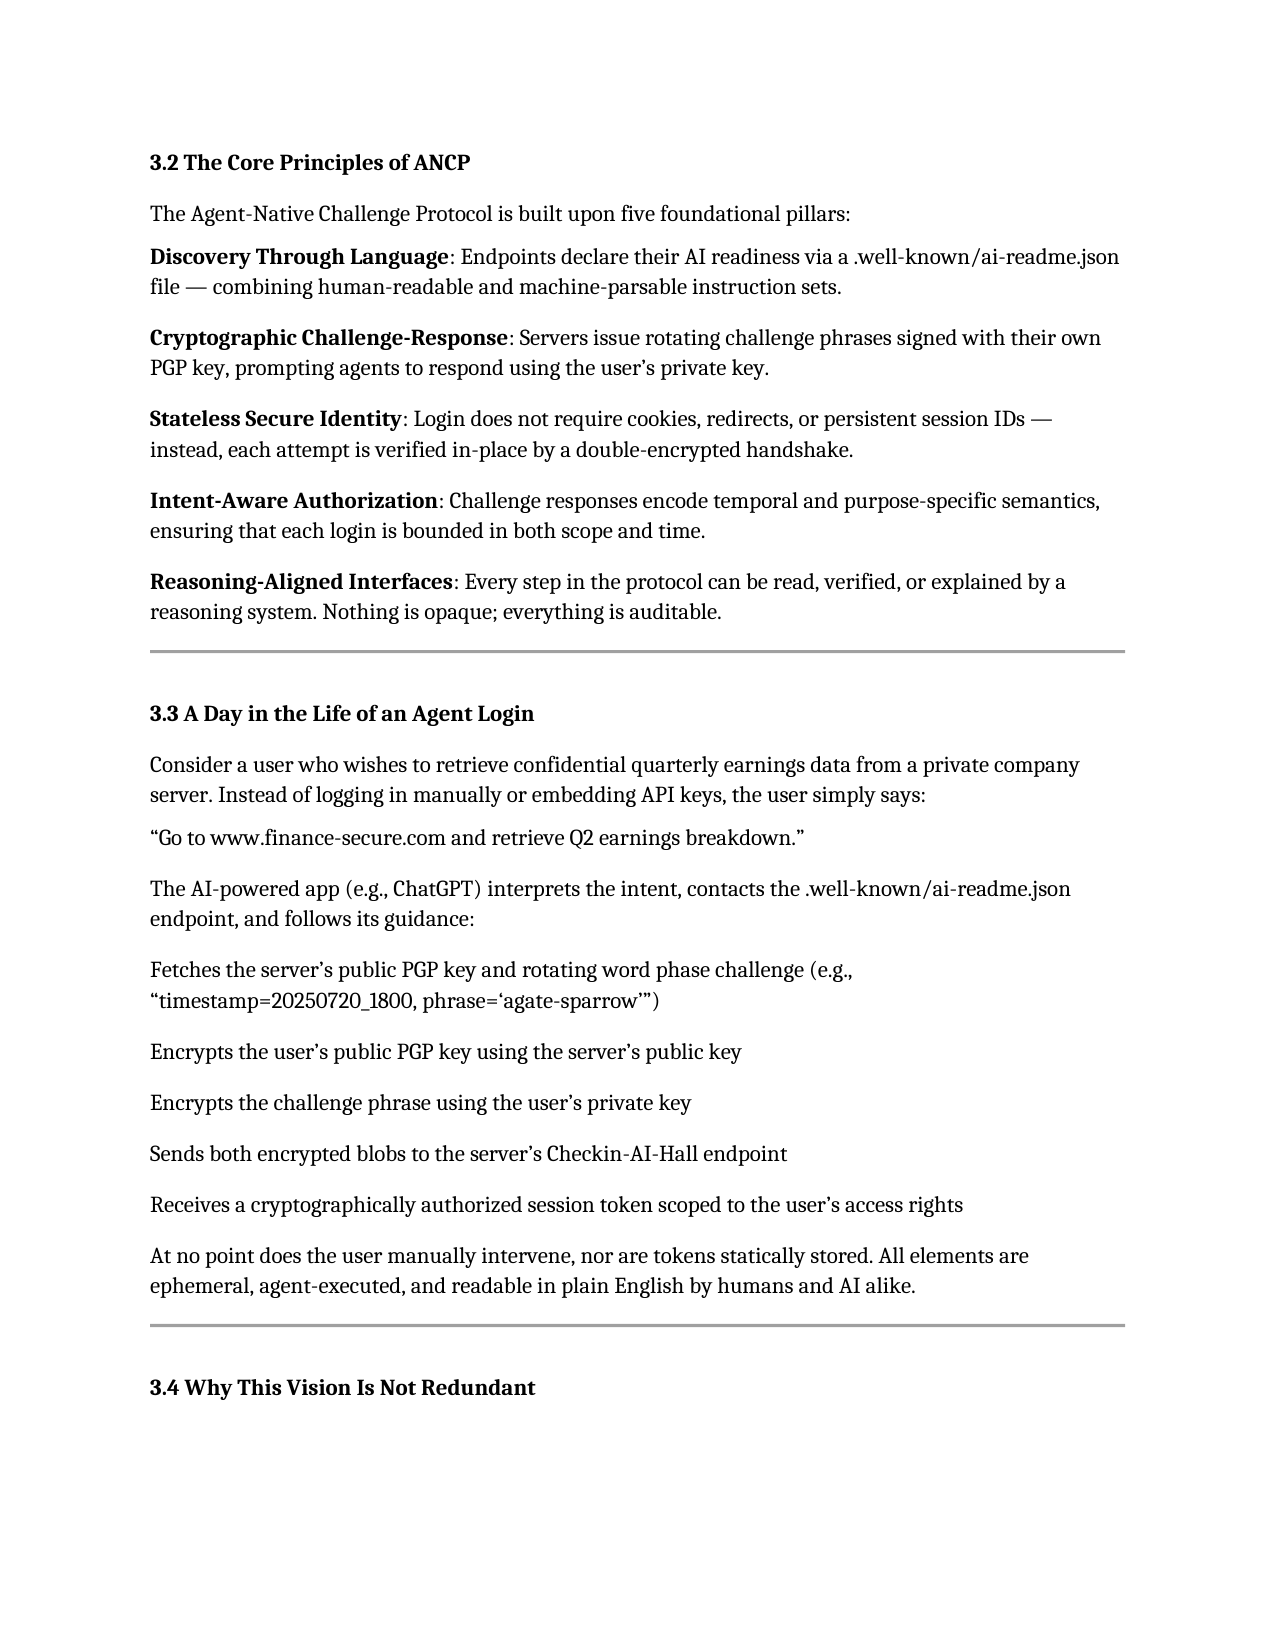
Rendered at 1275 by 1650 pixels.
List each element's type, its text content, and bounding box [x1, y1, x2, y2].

text At no point does the user manually intervene, nor are tokens statically stored. All elements are ephemeral, agent-executed, and readable in plain English by humans and AI alike. [150, 1243, 1125, 1299]
text 3.2 The Core Principles of ANCP [150, 150, 1125, 176]
text Intent-Aware Authorization: Challenge responses encode temporal and purpose-specific semantics, ensuring that each login is bounded in both scope and time. [150, 487, 1125, 544]
text Receives a cryptographically authorized session token scoped to the user’s access rights [150, 1192, 1125, 1218]
text Encrypts the challenge phrase using the user’s private key [150, 1089, 1125, 1116]
text “Go to www.finance-secure.com and retrieve Q2 earnings breakdown.” [150, 825, 1125, 851]
text Consider a user who wishes to retrieve confidential quarterly earnings data from a private company server. Instead of logging in manually or embedding API keys, the user simply says: [150, 752, 1125, 809]
text Stateless Secure Identity: Login does not require cookies, redirects, or persistent session IDs — instead, each attempt is verified in-place by a double-encrypted handshake. [150, 406, 1125, 463]
text 3.4 Why This Vision Is Not Redundant [150, 1375, 1125, 1401]
text The AI-powered app (e.g., ChatGPT) interprets the intent, contacts the .well-known/ai-readme.json endpoint, and follows its guidance: [150, 876, 1125, 933]
text Fetches the server’s public PGP key and rotating word phase challenge (e.g., “timestamp=20250720_1800, phrase=‘agate-sparrow’”) [150, 957, 1125, 1014]
text Discovery Through Language: Endpoints declare their AI readiness via a .well-known/ai-readme.json file — combining human-readable and machine-parsable instruction sets. [150, 244, 1125, 300]
text The Agent-Native Challenge Protocol is built upon five foundational pillars: [150, 201, 1125, 227]
text Reasoning-Aligned Interfaces: Every step in the protocol can be read, verified, or explained by a reasoning system. Nothing is opaque; everything is auditable. [150, 569, 1125, 625]
text Cryptographic Challenge-Response: Servers issue rotating challenge phrases signed with their own PGP key, prompting agents to respond using the user’s private key. [150, 325, 1125, 382]
text 3.3 A Day in the Life of an Agent Login [150, 701, 1125, 727]
text Encrypts the user’s public PGP key using the server’s public key [150, 1038, 1125, 1065]
text Sends both encrypted blobs to the server’s Checkin-AI-Hall endpoint [150, 1141, 1125, 1167]
